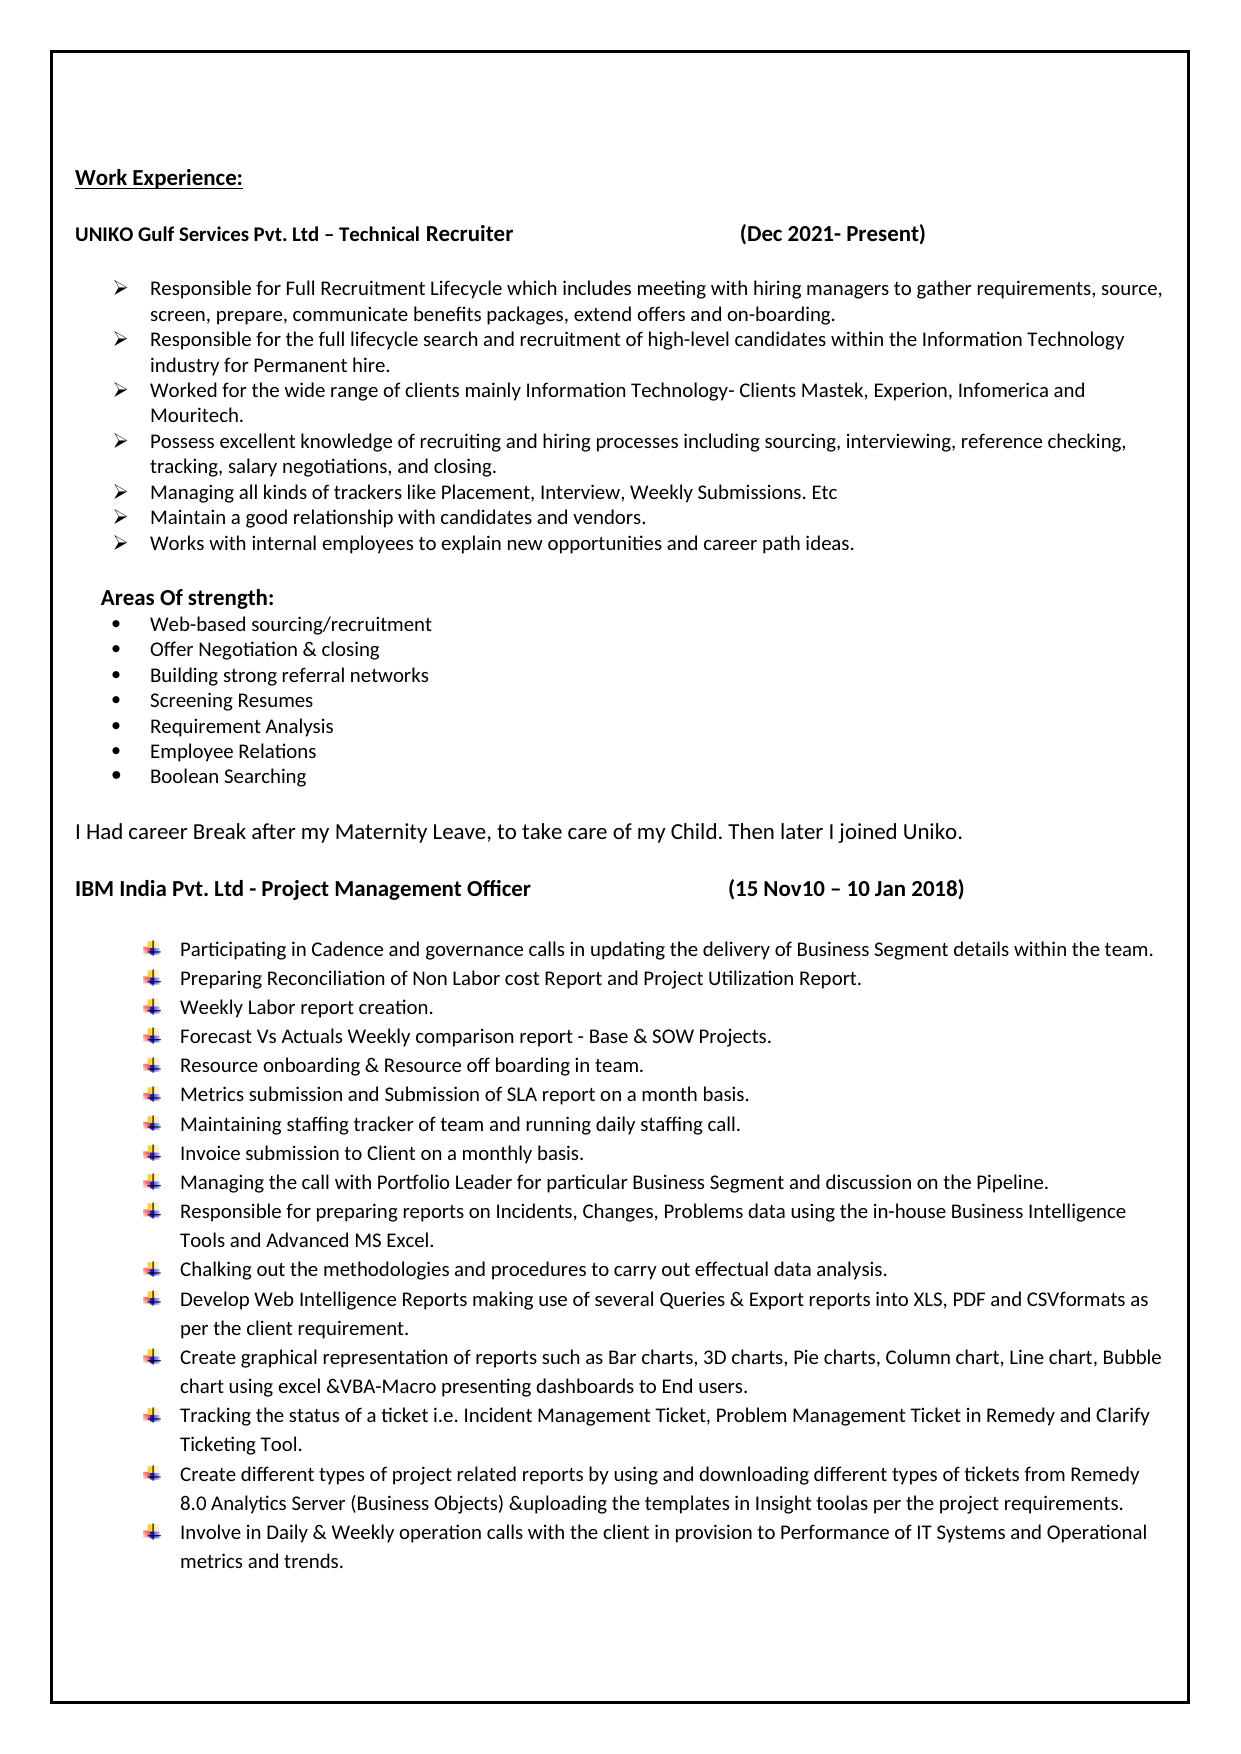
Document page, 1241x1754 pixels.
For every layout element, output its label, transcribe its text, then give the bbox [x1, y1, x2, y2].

list Chalking out the methodologies and procedures to carry out effectual data analysis. [142, 1257, 1165, 1282]
list Weekly Labor report creation. [142, 994, 1164, 1019]
list Responsible for Full Recruitment Lifecycle which includes meeting with hiring managers to gather requirements, source, screen, prepare, communicate benefits packages, extend offers and on-boarding. [112, 276, 1165, 326]
picture [143, 968, 161, 986]
list Responsible for preparing reports on Incidents, Changes, Problems data using the in-house Business Intelligence Tools and Advanced MS Excel. [142, 1198, 1165, 1253]
text UNIKO Gulf Services Pvt. Ltd – Technical Recruiter (Dec 2021- Present) [75, 219, 1165, 248]
list Building strong referral networks [112, 662, 1165, 687]
text Work Experience: [75, 163, 1165, 192]
list Tracking the status of a ticket i.e. Incident Management Ticket, Problem Management Ticket in Remedy and Clarify Ticketing Tool. [142, 1402, 1165, 1457]
list Web-based sourcing/recruitment [112, 611, 1165, 637]
picture [143, 1260, 161, 1277]
list Employee Relations [112, 738, 1165, 764]
list Managing the call with Portfolio Leader for particular Business Segment and discussion on the Pipeline. [142, 1169, 1165, 1194]
picture [143, 939, 161, 956]
list Participating in Cadence and governance calls in updating the delivery of Business Segment details within the team. [142, 936, 1165, 961]
picture [143, 1143, 161, 1161]
list Managing all kinds of trackers like Placement, Interview, Weekly Submissions. Etc [112, 479, 1165, 504]
list Maintaining staffing tracker of team and running daily staffing call. [142, 1111, 1164, 1136]
picture [143, 1201, 161, 1219]
list Create graphical representation of reports such as Bar charts, 3D charts, Pie charts, Column chart, Line chart, Bubble chart using excel &VBA-Macro presenting dashboards to End users. [142, 1344, 1165, 1399]
picture [143, 1522, 161, 1540]
picture [143, 1085, 161, 1102]
list Worked for the wide range of clients mainly Information Technology- Clients Mastek, Experion, Infomerica and Mouritech. [112, 377, 1165, 428]
picture [143, 1406, 161, 1423]
list Resource onboarding & Resource off boarding in team. [142, 1052, 1164, 1078]
list Invoice submission to Client on a monthly basis. [142, 1140, 1164, 1165]
picture [143, 1172, 161, 1190]
picture [143, 1347, 161, 1365]
list Preparing Reconciliation of Non Labor cost Report and Project Utilization Report. [142, 965, 1164, 990]
picture [143, 997, 161, 1015]
list Possess excellent knowledge of recruiting and hiring processes including sourcing, interviewing, reference checking, tracking, salary negotiations, and closing. [112, 428, 1165, 479]
picture [143, 1026, 161, 1044]
list Works with internal employees to explain new opportunities and career path ideas. [112, 530, 1165, 555]
picture [143, 1464, 161, 1481]
picture [143, 1289, 161, 1306]
picture [143, 1114, 161, 1131]
picture [143, 1056, 161, 1073]
text Areas Of strength: [75, 583, 1165, 611]
list Maintain a good relationship with candidates and vendors. [112, 504, 1165, 530]
text I Had career Break after my Maternity Leave, to take care of my Child. Then later I joined Uniko. [75, 817, 1165, 845]
list Metrics submission and Submission of SLA report on a month basis. [142, 1082, 1164, 1107]
list Responsible for the full lifecycle search and recruitment of high-level candidates within the Information Technology industry for Permanent hire. [112, 326, 1165, 377]
list Develop Web Intelligence Reports making use of several Queries & Export reports into XLS, PDF and CSVformats as per the client requirement. [142, 1286, 1165, 1340]
list Requirement Analysis [112, 713, 1165, 738]
list Involve in Daily & Weekly operation calls with the client in provision to Performance of IT Systems and Operational metrics and trends. [142, 1519, 1165, 1574]
list Forecast Vs Actuals Weekly comparison report - Base & SOW Projects. [142, 1023, 1164, 1049]
list Screening Resumes [112, 687, 1165, 713]
text IBM India Pvt. Ltd - Project Management Officer (15 Nov10 – 10 Jan 2018) [75, 874, 1165, 902]
list Offer Negotiation & closing [112, 637, 1165, 662]
list Create different types of project related reports by using and downloading different types of tickets from Remedy 8.0 Analytics Server (Business Objects) &uploading the templates in Insight toolas per the project requirements. [142, 1461, 1165, 1515]
list Boolean Searching [112, 764, 1165, 789]
